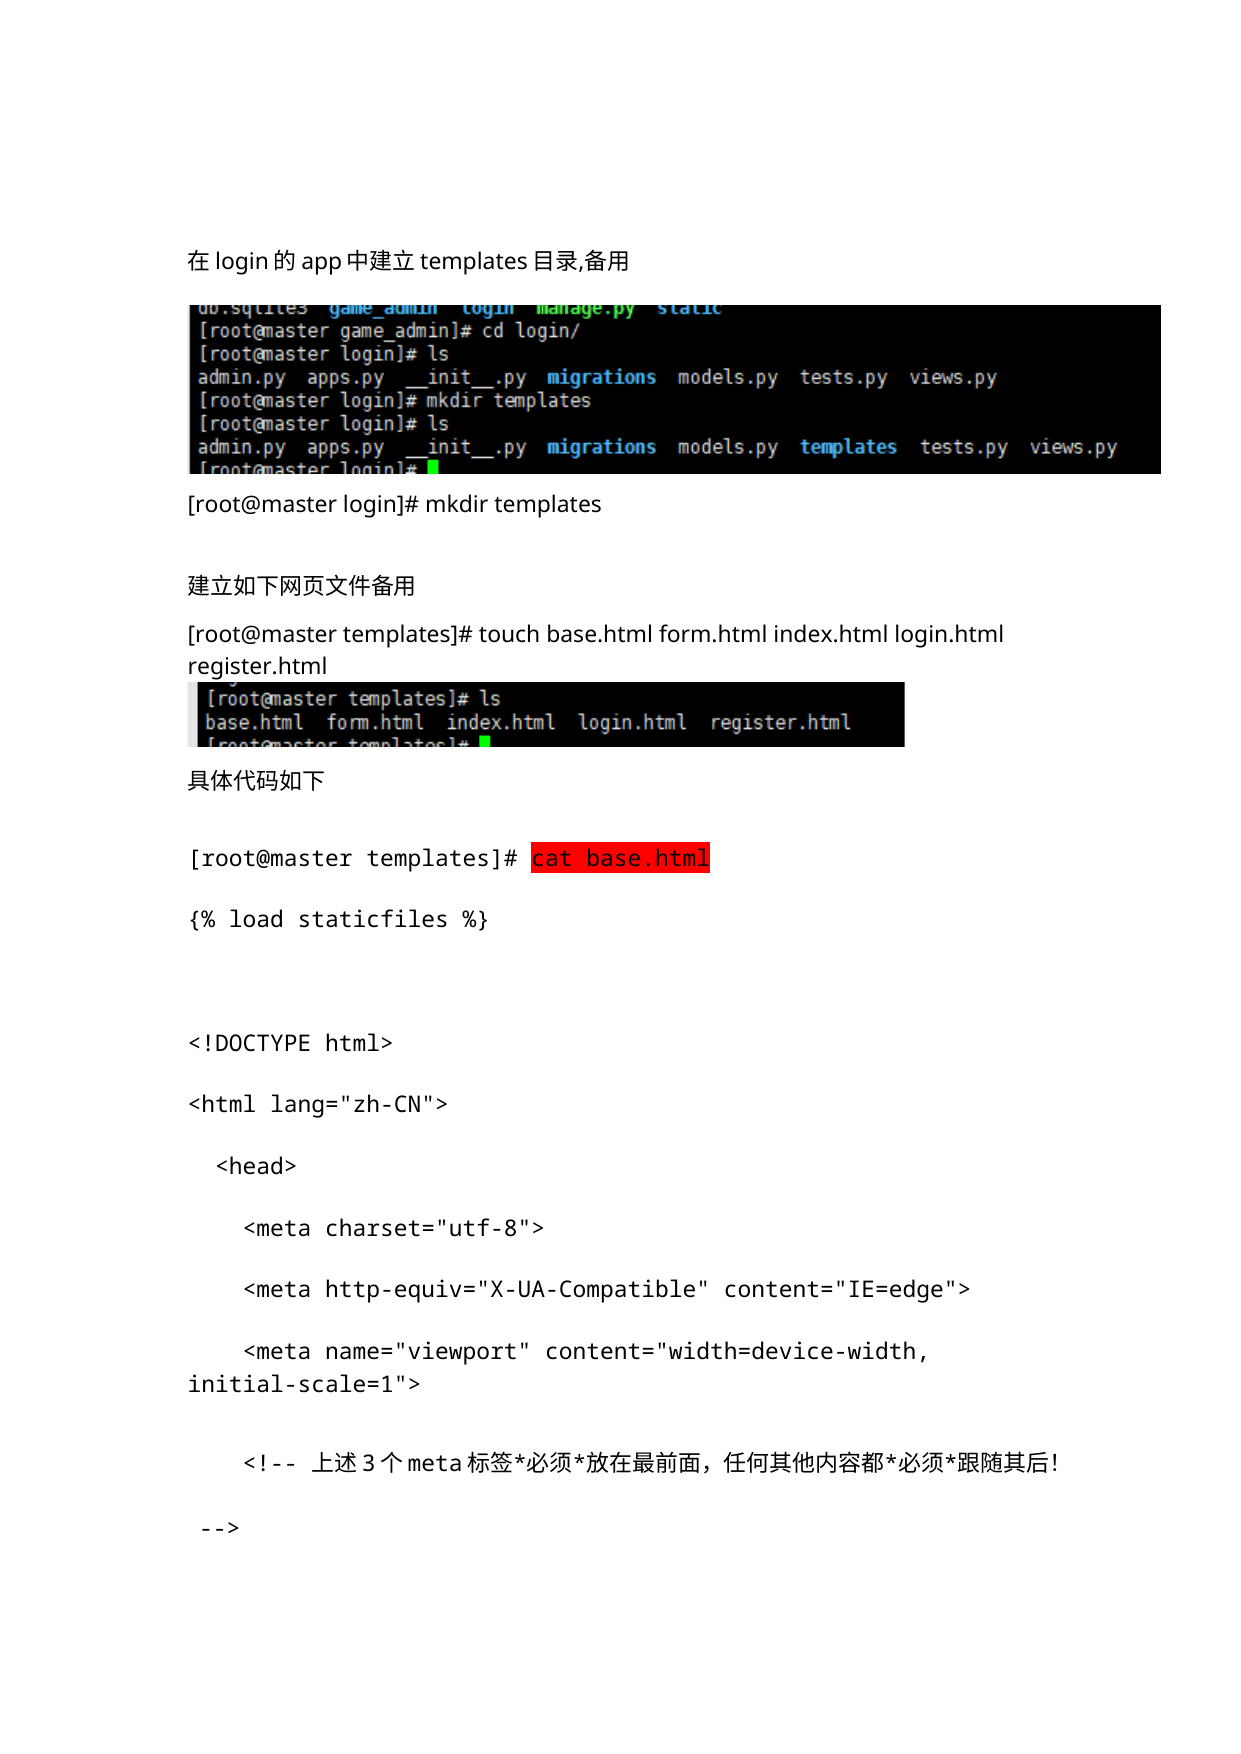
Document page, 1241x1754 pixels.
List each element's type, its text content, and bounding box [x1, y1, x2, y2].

text <meta charset="utf-8"> [187, 1211, 1053, 1244]
text <html lang="zh-CN"> [187, 1088, 1053, 1120]
text {% load staticfiles %} [187, 903, 1053, 935]
text [root@master login]# mkdir templates [187, 487, 1053, 519]
text [root@master templates]# cat base.html [187, 841, 1053, 874]
text <!DOCTYPE html> [187, 1026, 1053, 1059]
picture [187, 682, 905, 747]
text <!-- 上述3个meta标签*必须*放在最前面，任何其他内容都*必须*跟随其后！ --> [187, 1429, 1053, 1559]
picture [187, 305, 1161, 474]
text <meta name="viewport" content="width=device-width, initial-scale=1"> [187, 1334, 1053, 1399]
text 建立如下网页文件备用 [187, 552, 1053, 617]
text [root@master templates]# touch base.html form.html index.html login.html register.html [187, 617, 1053, 682]
text 具体代码如下 [187, 747, 1053, 812]
text <head> [187, 1149, 1053, 1182]
text <meta http-equiv="X-UA-Compatible" content="IE=edge"> [187, 1273, 1053, 1305]
text 在login的app中建立templates目录,备用 [187, 227, 1053, 292]
